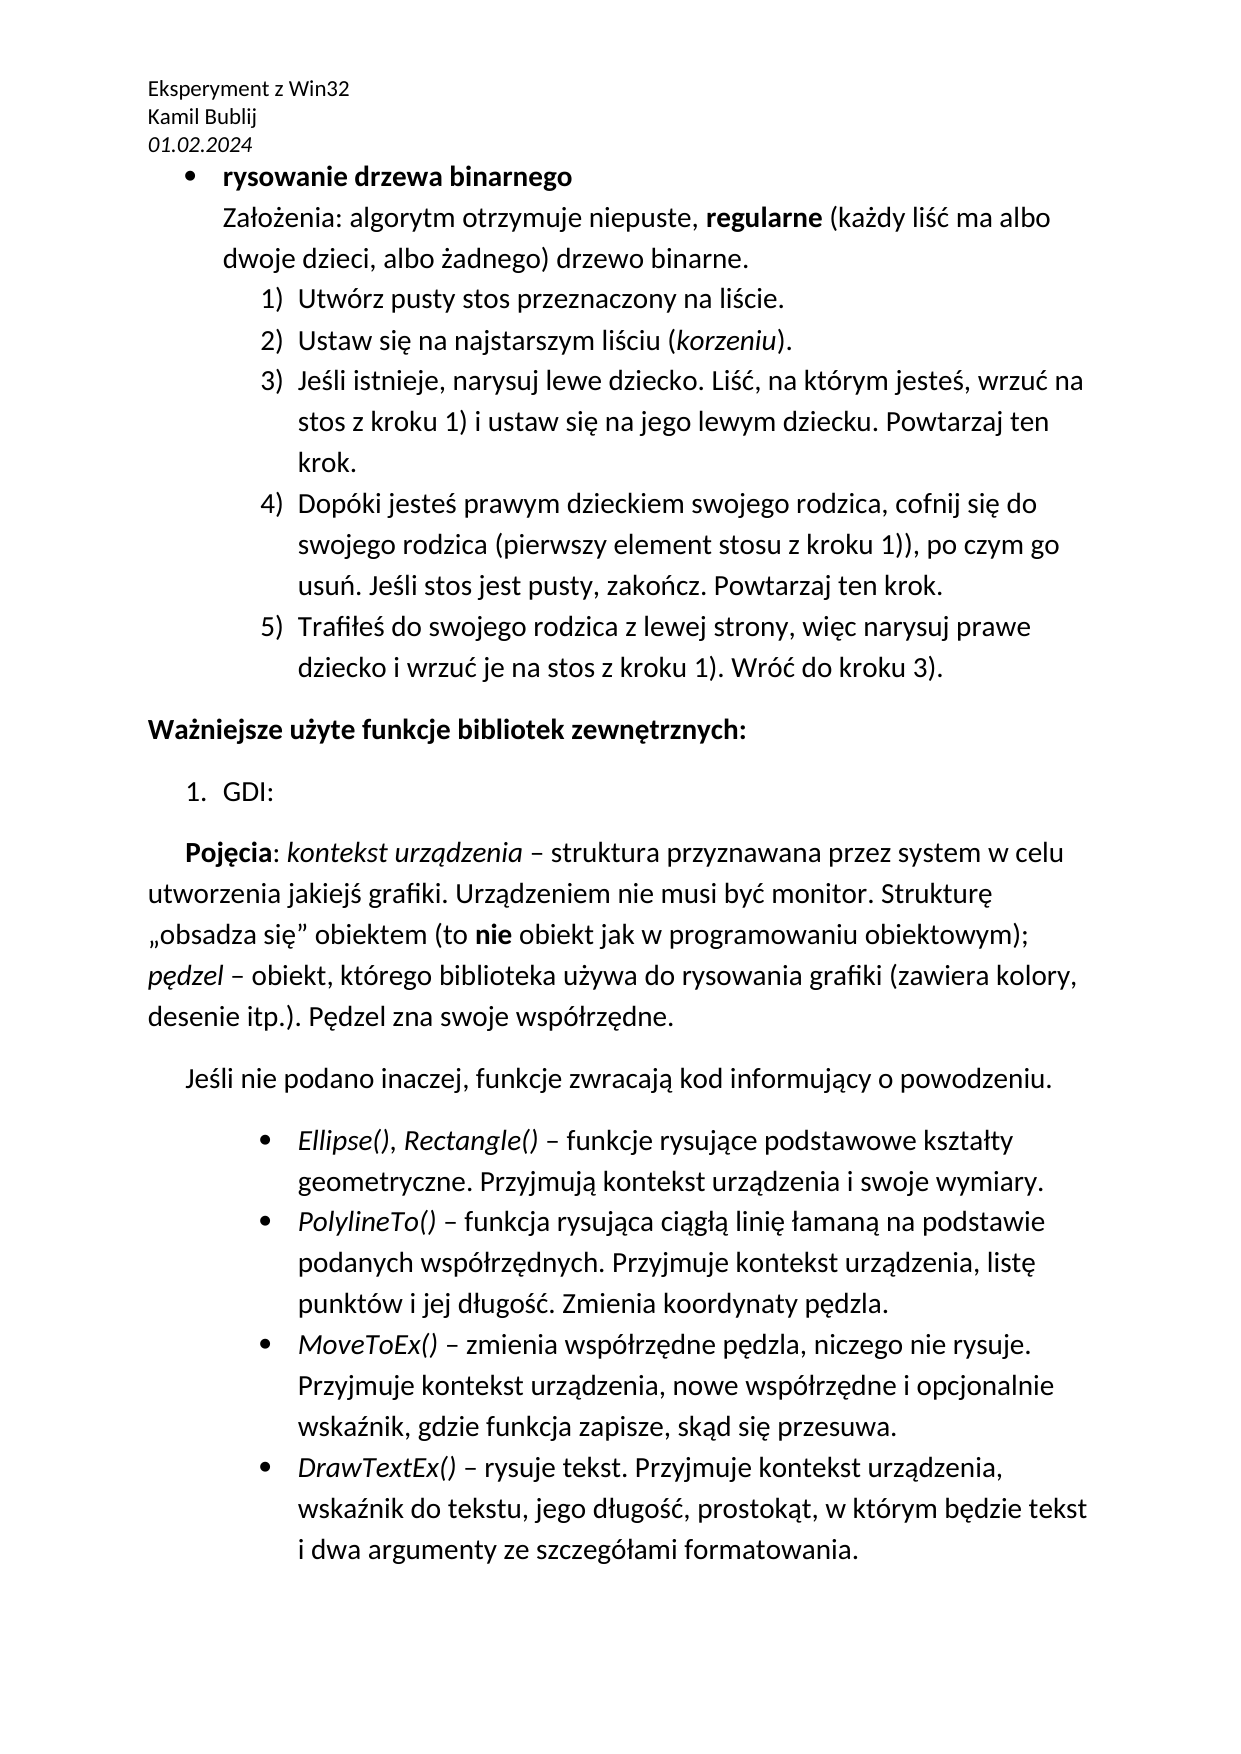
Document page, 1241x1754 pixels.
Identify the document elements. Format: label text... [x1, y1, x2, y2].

list rysowanie drzewa binarnego [185, 158, 1093, 193]
text Jeśli nie podano inaczej, funkcje zwracają kod informujący o powodzeniu. [148, 1060, 1093, 1096]
list Ustaw się na najstarszym liściu (korzeniu). [260, 322, 1093, 357]
list DrawTextEx() – rysuje tekst. Przyjmuje kontekst urządzenia, wskaźnik do tekstu, jego długość, prostokąt, w którym będzie tekst i dwa argumenty ze szczegółami formatowania. [260, 1449, 1093, 1567]
list Utwórz pusty stos przeznaczony na liście. [260, 281, 1093, 316]
text Ważniejsze użyte funkcje bibliotek zewnętrznych: [148, 711, 1093, 746]
text Pojęcia: kontekst urządzenia – struktura przyznawana przez system w celu utworzenia jakiejś grafiki. Urządzeniem nie musi być monitor. Strukturę „obsadza się” obiektem (to nie obiekt jak w programowaniu obiektowym); pędzel – obiekt, którego biblioteka używa do rysowania grafiki (zawiera kolory, desenie itp.). Pędzel zna swoje współrzędne. [148, 834, 1093, 1034]
list Trafiłeś do swojego rodzica z lewej strony, więc narysuj prawe dziecko i wrzuć je na stos z kroku 1). Wróć do kroku 3). [260, 608, 1093, 685]
list Jeśli istnieje, narysuj lewe dziecko. Liść, na którym jesteś, wrzuć na stos z kroku 1) i ustaw się na jego lewym dziecku. Powtarzaj ten krok. [260, 362, 1093, 480]
list GDI: [185, 773, 1093, 808]
list Ellipse(), Rectangle() – funkcje rysujące podstawowe kształty geometryczne. Przyjmują kontekst urządzenia i swoje wymiary. [260, 1122, 1093, 1198]
list PolylineTo() – funkcja rysująca ciągłą linię łamaną na podstawie podanych współrzędnych. Przyjmuje kontekst urządzenia, listę punktów i jej długość. Zmienia koordynaty pędzla. [260, 1203, 1093, 1321]
list Dopóki jesteś prawym dzieckiem swojego rodzica, cofnij się do swojego rodzica (pierwszy element stosu z kroku 1)), po czym go usuń. Jeśli stos jest pusty, zakończ. Powtarzaj ten krok. [260, 485, 1093, 603]
list Założenia: algorytm otrzymuje niepuste, regularne (każdy liść ma albo dwoje dzieci, albo żadnego) drzewo binarne. [223, 199, 1093, 275]
list MoveToEx() – zmienia współrzędne pędzla, niczego nie rysuje. Przyjmuje kontekst urządzenia, nowe współrzędne i opcjonalnie wskaźnik, gdzie funkcja zapisze, skąd się przesuwa. [260, 1326, 1093, 1444]
